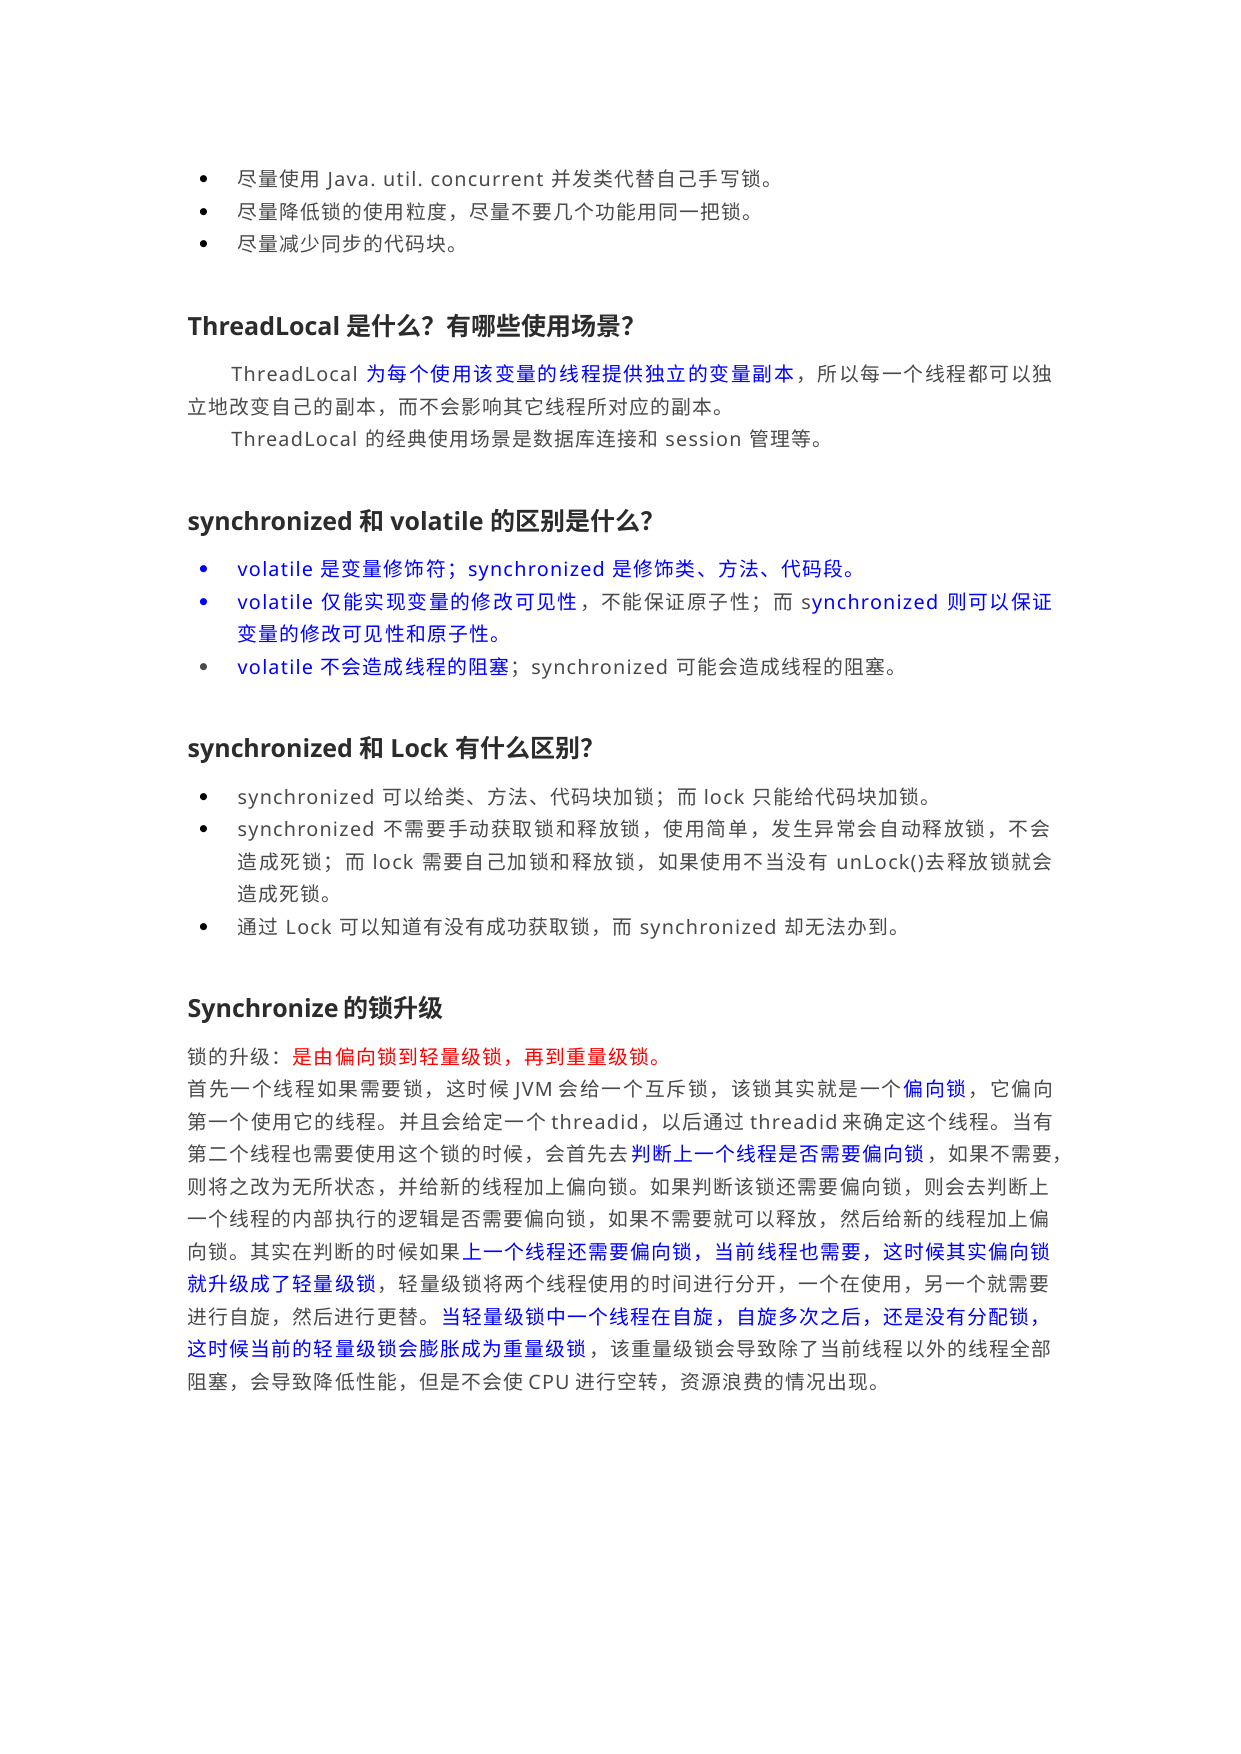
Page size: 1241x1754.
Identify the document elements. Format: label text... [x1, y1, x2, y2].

text ThreadLocal 的经典使用场景是数据库连接和 session 管理等。 [187, 422, 1053, 454]
text synchronized 和 Lock 有什么区别？ [187, 714, 1053, 779]
list synchronized 可以给类、方法、代码块加锁；而 lock 只能给代码块加锁。 [200, 779, 1053, 812]
text 首先一个线程如果需要锁，这时候JVM会给一个互斥锁，该锁其实就是一个偏向锁，它偏向第一个使用它的线程。并且会给定一个threadid，以后通过threadid来确定这个线程。当有第二个线程也需要使用这个锁的时候，会首先去判断上一个线程是否需要偏向锁，如果不需要，则将之改为无所状态，并给新的线程加上偏向锁。如果判断该锁还需要偏向锁，则会去判断上一个线程的内部执行的逻辑是否需要偏向锁，如果不需要就可以释放，然后给新的线程加上偏向锁。其实在判断的时候如果上一个线程还需要偏向锁，当前线程也需要，这时候其实偏向锁就升级成了轻量级锁，轻量级锁将两个线程使用的时间进行分开，一个在使用，另一个就需要进行自旋，然后进行更替。当轻量级锁中一个线程在自旋，自旋多次之后，还是没有分配锁，这时候当前的轻量级锁会膨胀成为重量级锁，该重量级锁会导致除了当前线程以外的线程全部阻塞，会导致降低性能，但是不会使CPU进行空转，资源浪费的情况出现。 [187, 1072, 1053, 1397]
list synchronized 不需要手动获取锁和释放锁，使用简单，发生异常会自动释放锁，不会造成死锁；而 lock 需要自己加锁和释放锁，如果使用不当没有 unLock()去释放锁就会造成死锁。 [200, 812, 1053, 909]
list 通过 Lock 可以知道有没有成功获取锁，而 synchronized 却无法办到。 [200, 909, 1053, 942]
list 尽量降低锁的使用粒度，尽量不要几个功能用同一把锁。 [200, 194, 1053, 227]
text 锁的升级：是由偏向锁到轻量级锁，再到重量级锁。 [187, 1039, 1053, 1072]
subtitle ThreadLocal 是什么？有哪些使用场景？ [187, 292, 1053, 357]
list volatile 是变量修饰符；synchronized 是修饰类、方法、代码段。 [200, 552, 1053, 584]
list 尽量减少同步的代码块。 [200, 227, 1053, 259]
text ThreadLocal 为每个使用该变量的线程提供独立的变量副本，所以每一个线程都可以独立地改变自己的副本，而不会影响其它线程所对应的副本。 [187, 357, 1053, 422]
list 尽量使用 Java. util. concurrent 并发类代替自己手写锁。 [200, 162, 1053, 194]
list volatile 不会造成线程的阻塞；synchronized 可能会造成线程的阻塞。 [200, 649, 1053, 682]
list volatile 仅能实现变量的修改可见性，不能保证原子性；而 synchronized 则可以保证变量的修改可见性和原子性。 [200, 584, 1053, 649]
text Synchronize的锁升级 [187, 974, 1053, 1039]
text synchronized 和 volatile 的区别是什么？ [187, 487, 1053, 552]
